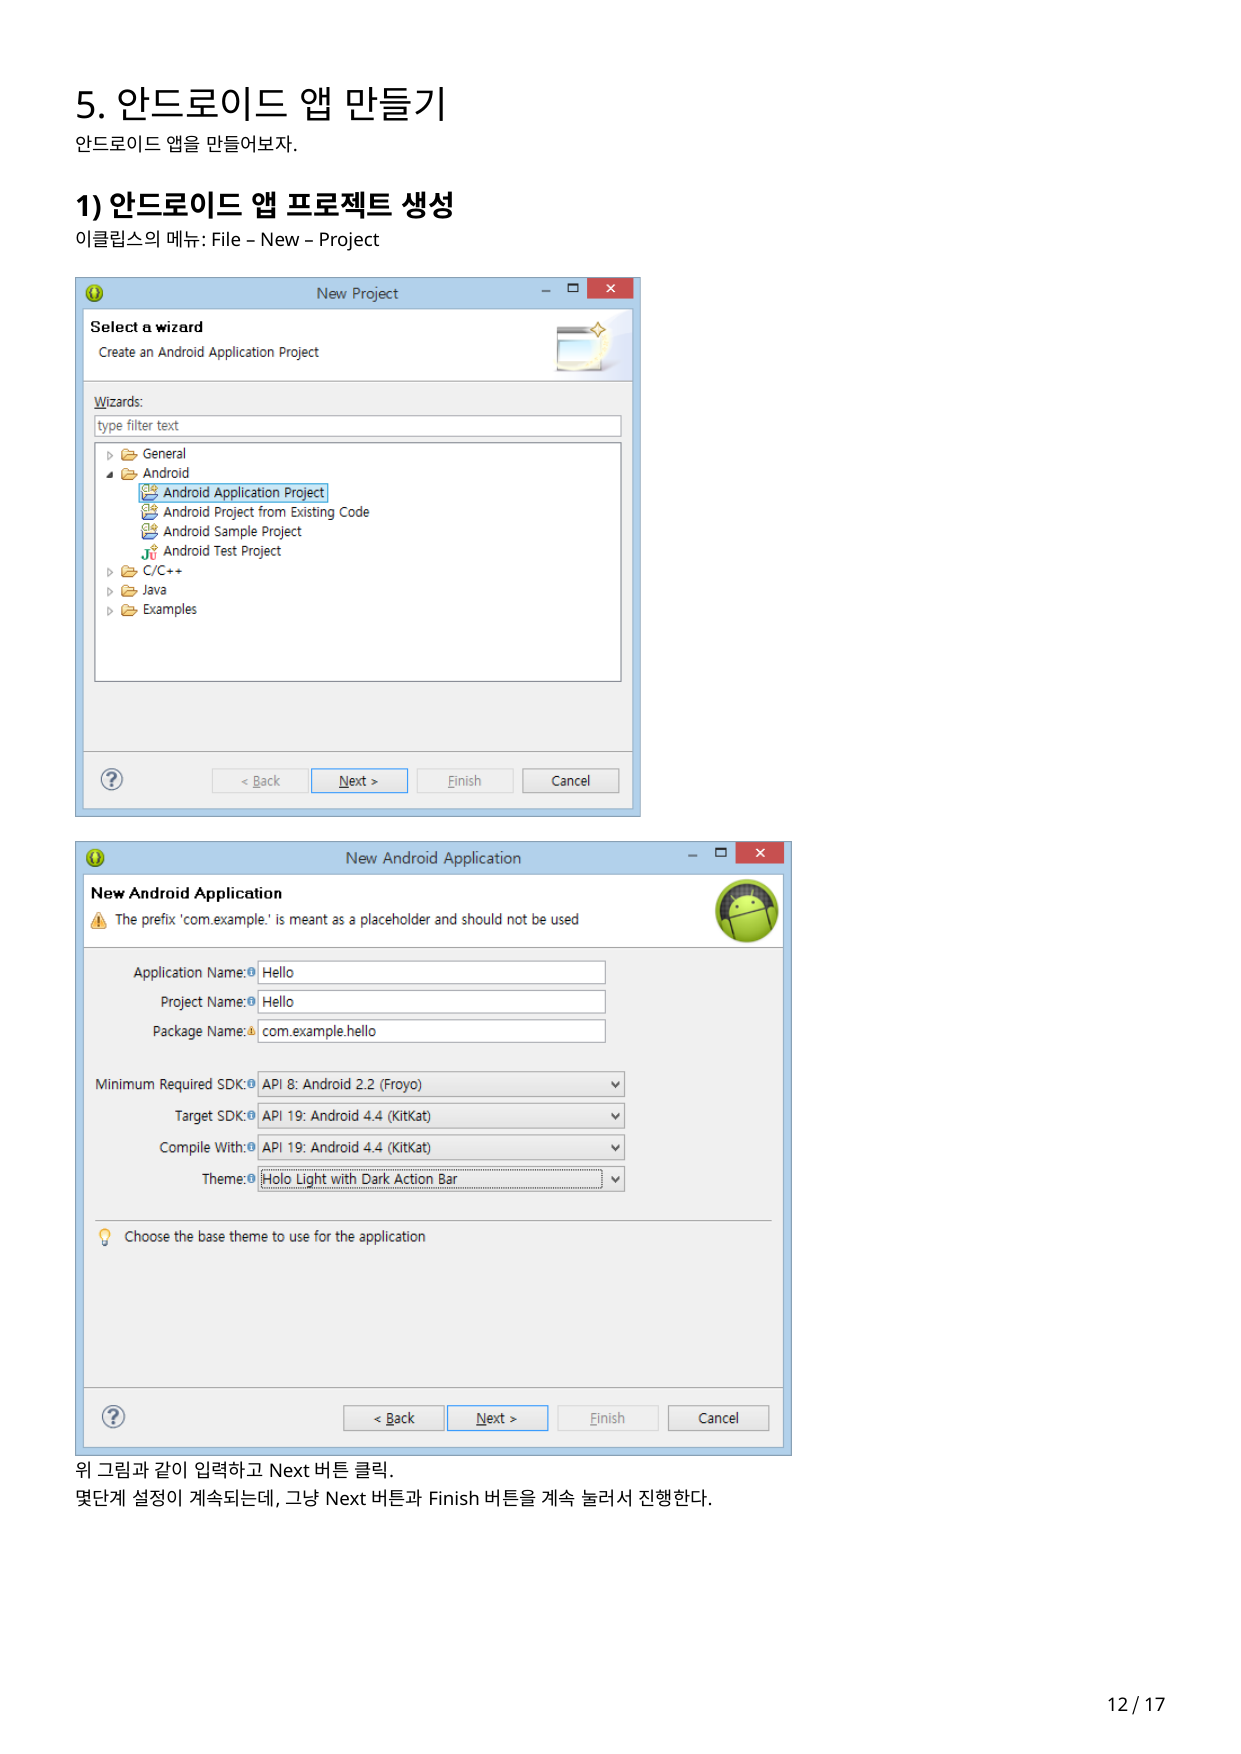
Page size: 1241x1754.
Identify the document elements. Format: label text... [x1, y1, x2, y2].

picture [75, 841, 792, 1456]
text 안드로이드 앱을 만들어보자. [75, 129, 1165, 157]
text 이클립스의 메뉴: File – New – Project [75, 224, 1165, 252]
picture [75, 277, 641, 817]
subtitle 안드로이드 앱 만들기 [75, 75, 1165, 129]
subtitle 안드로이드 앱 프로젝트 생성 [75, 182, 1165, 224]
text 몇단계 설정이 계속되는데, 그냥 Next 버튼과 Finish 버튼을 계속 눌러서 진행한다. [75, 1483, 1165, 1510]
text 위 그림과 같이 입력하고 Next 버튼 클릭. [75, 1456, 1165, 1483]
